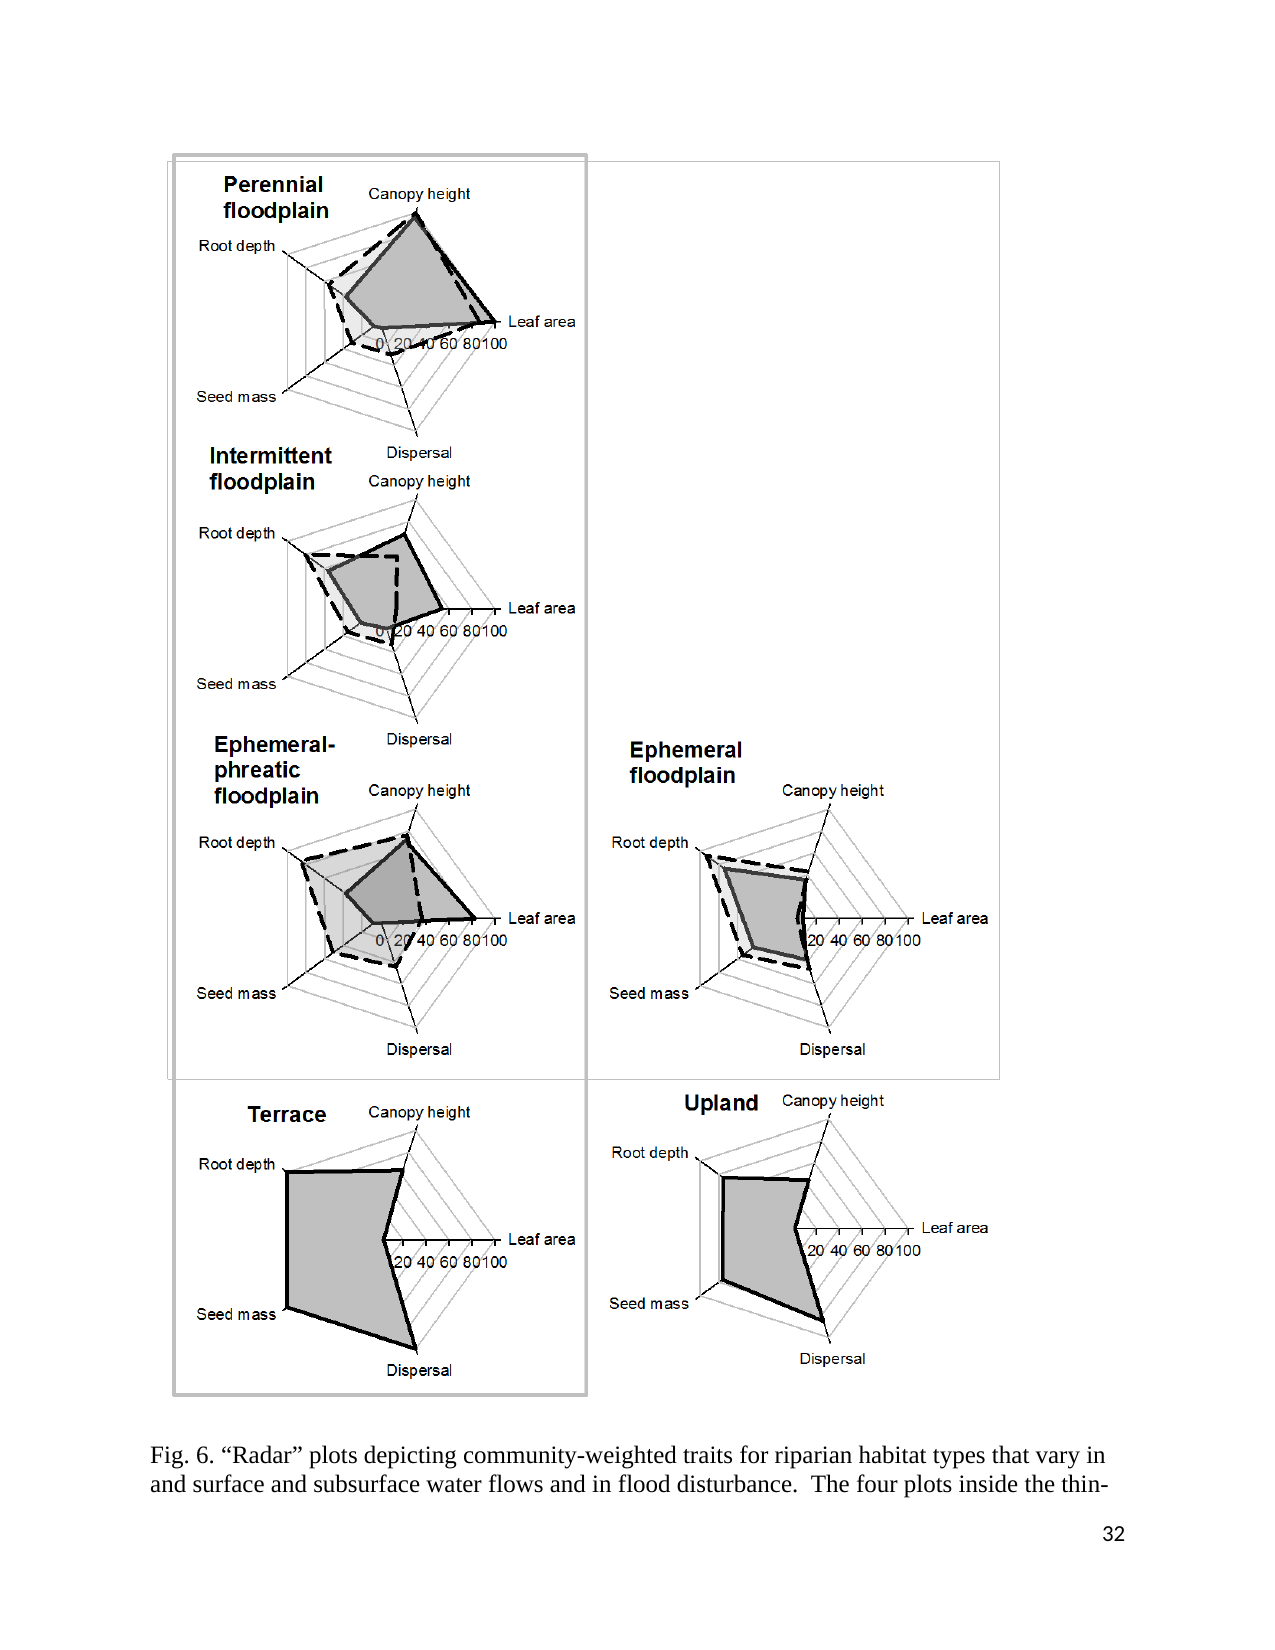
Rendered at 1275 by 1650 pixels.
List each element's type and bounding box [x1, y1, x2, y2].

text [150, 1440, 1125, 1497]
picture [150, 150, 1125, 1412]
